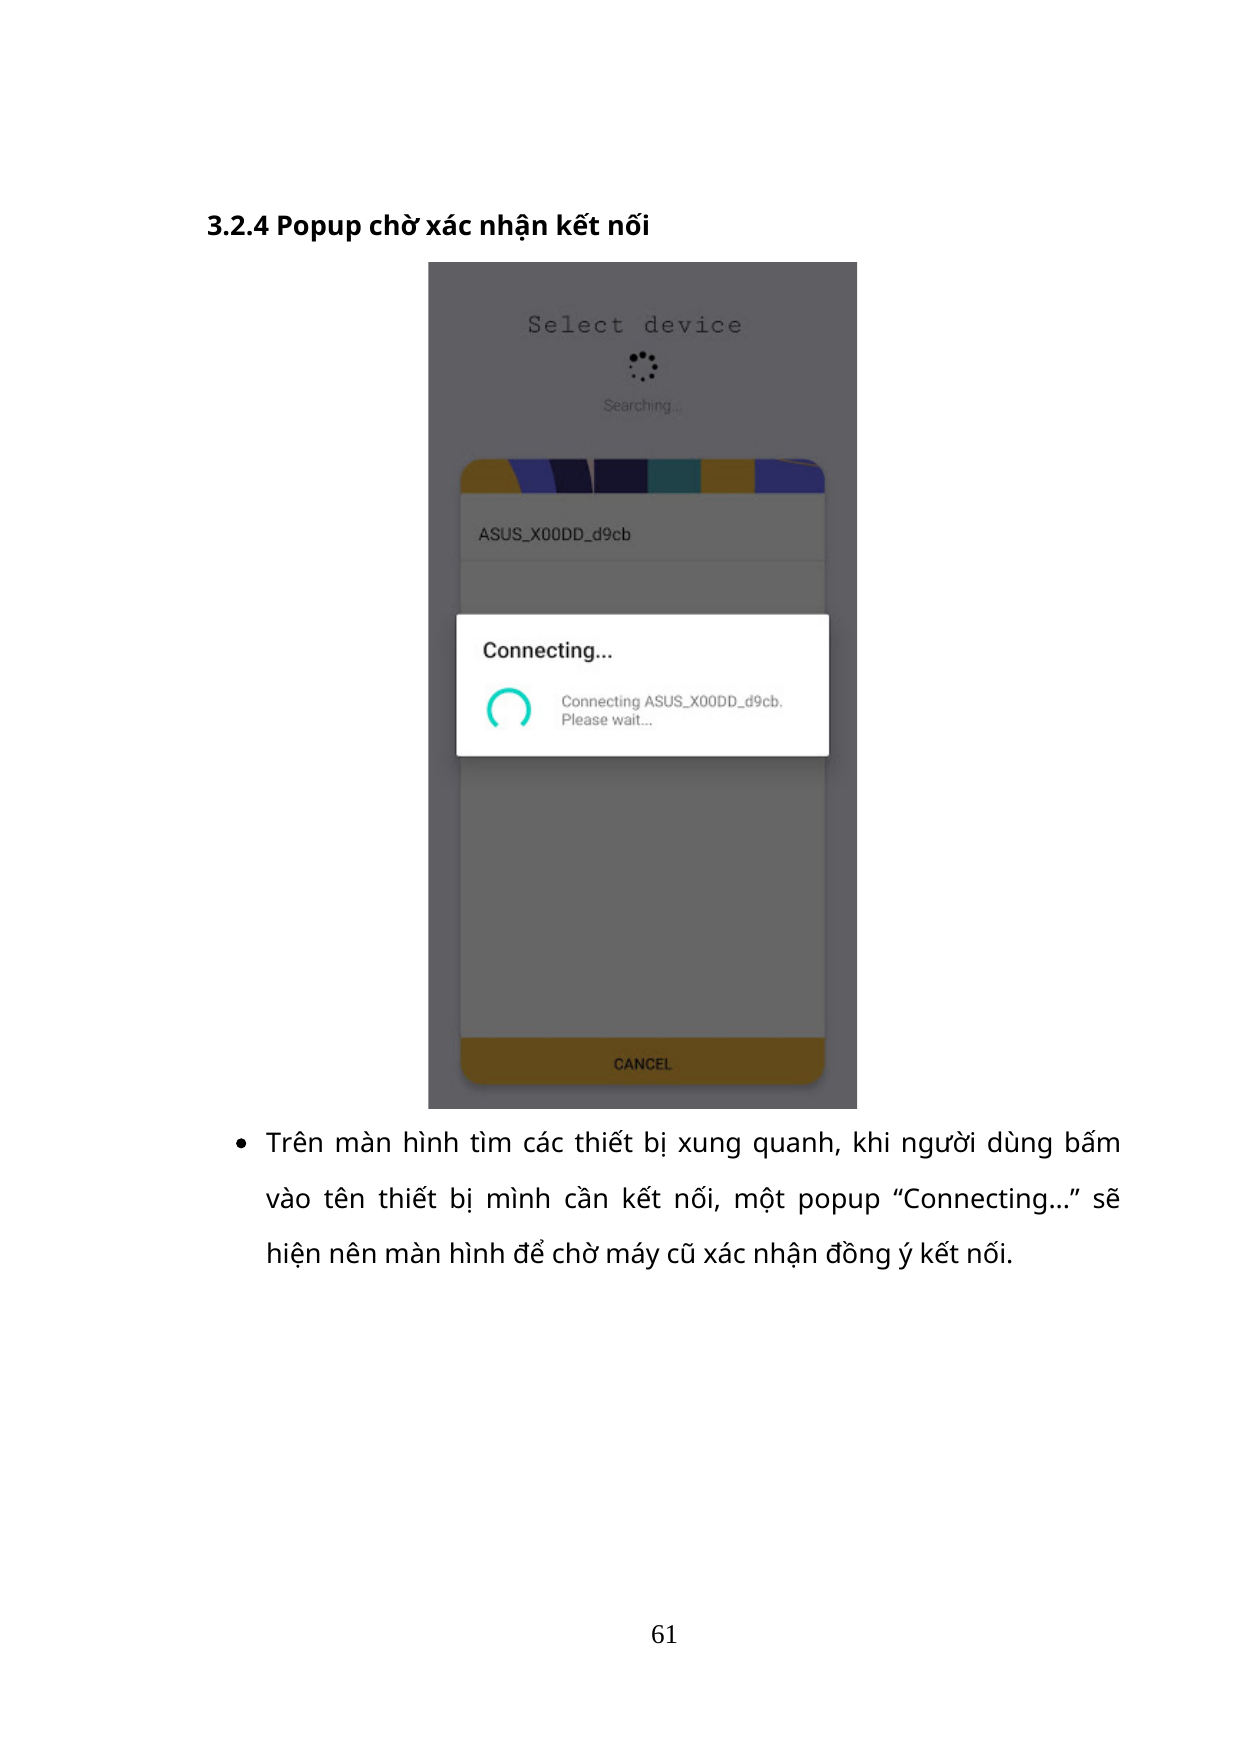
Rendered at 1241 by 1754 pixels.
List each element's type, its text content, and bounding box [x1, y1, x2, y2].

list Trên màn hình tìm các thiết bị xung quanh, khi người dùng bấm vào tên thiết bị mình cần kết nối, một popup “Connecting...” sẽ hiện nên màn hình để chờ máy cũ xác nhận đồng ý kết nối. [236, 1124, 1122, 1271]
picture [428, 262, 858, 1109]
subtitle 3.2.4 Popup chờ xác nhận kết nối [207, 207, 1122, 244]
